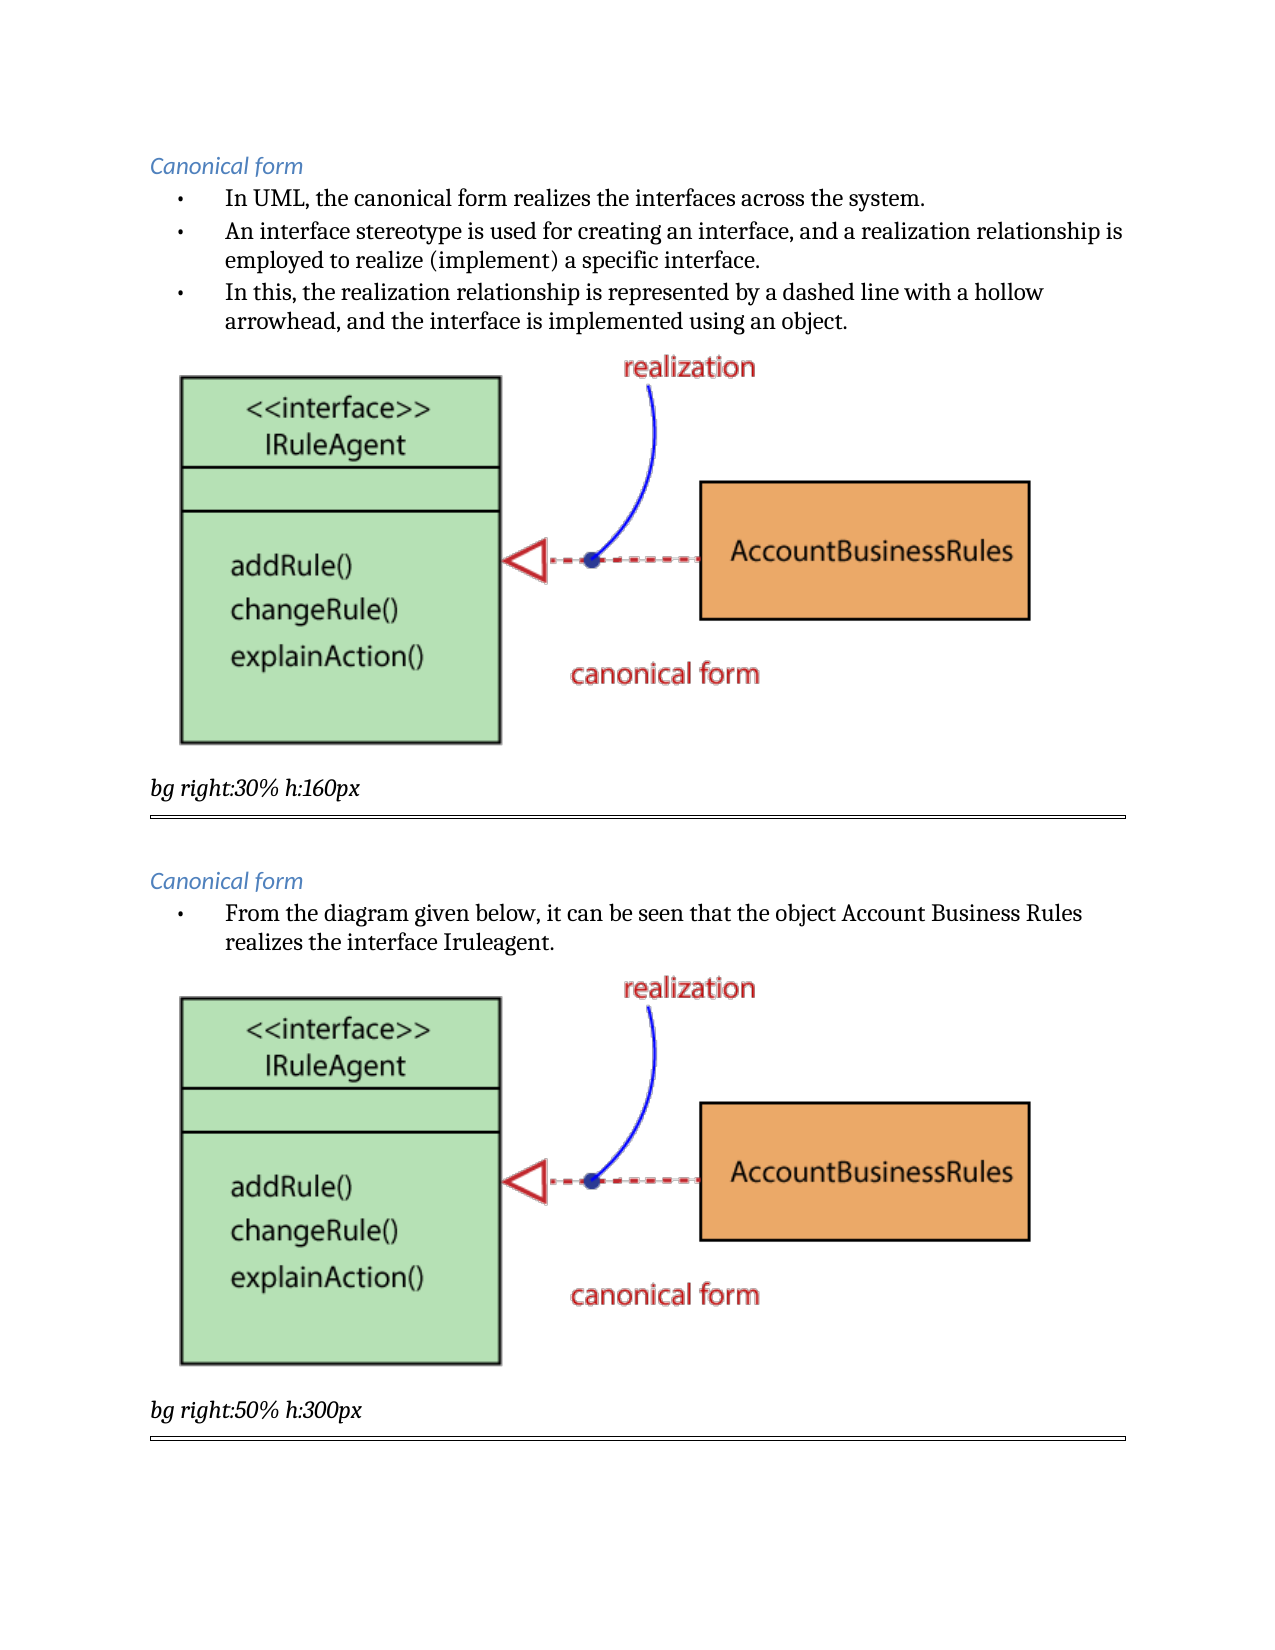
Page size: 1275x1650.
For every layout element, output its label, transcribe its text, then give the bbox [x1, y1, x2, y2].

subtitle Canonical form [150, 865, 1125, 896]
picture [168, 960, 1044, 1375]
subtitle Canonical form [150, 150, 1125, 181]
picture [168, 339, 1044, 754]
list In this, the realization relationship is represented by a dashed line with a hollow arrowhead, and the interface is implemented using an object. [175, 278, 1125, 336]
list From the diagram given below, it can be seen that the object Account Business Rules realizes the interface Iruleagent. [175, 899, 1125, 957]
list In UML, the canonical form realizes the interfaces across the system. [175, 184, 1125, 213]
text bg right:30% h:160px [150, 774, 1125, 803]
list An interface stereotype is used for creating an interface, and a realization relationship is employed to realize (implement) a specific interface. [175, 217, 1125, 274]
text bg right:50% h:300px [150, 1396, 1125, 1424]
